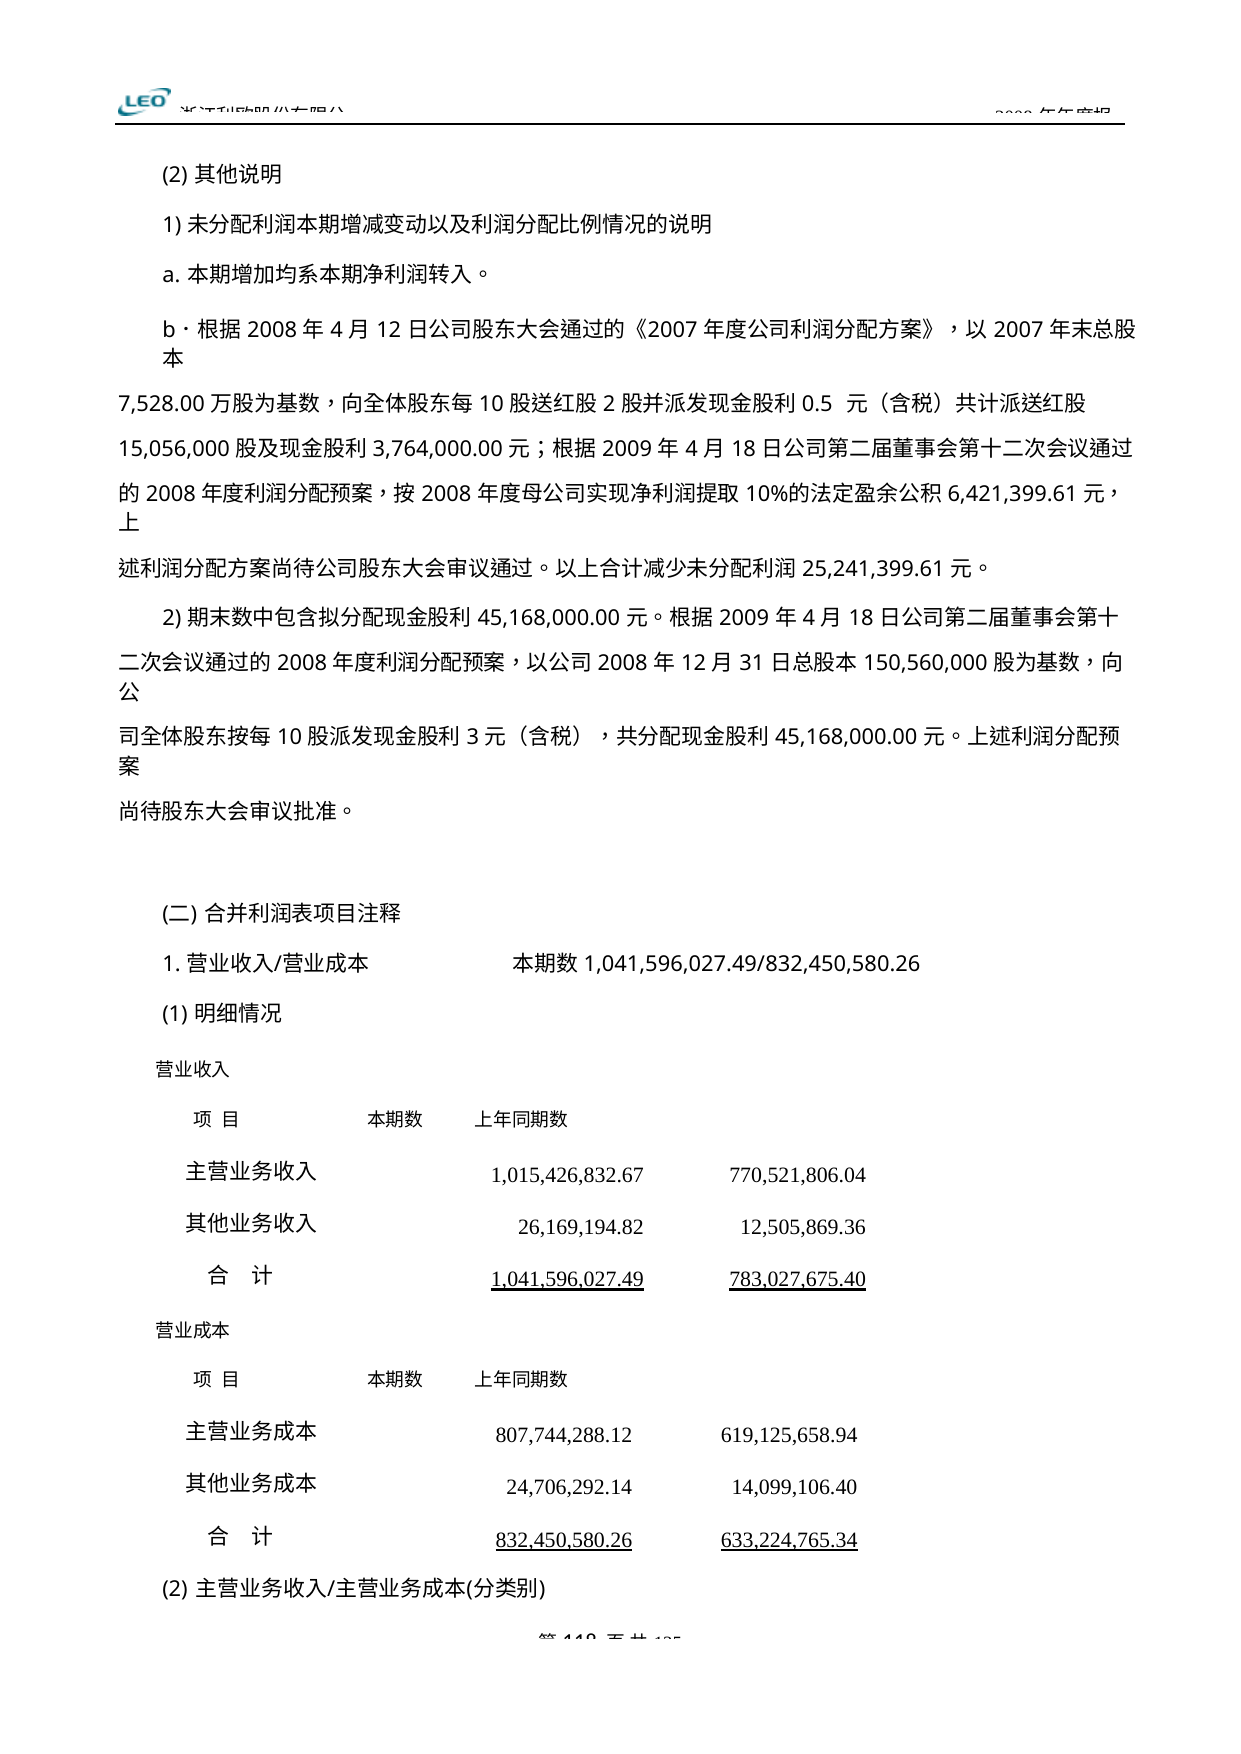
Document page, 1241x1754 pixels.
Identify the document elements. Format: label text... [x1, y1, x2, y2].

text 述利润分配方案尚待公司股东大会审议通过。以上合计减少未分配利润 25,241,399.61 元。 [118, 552, 1138, 582]
text 7,528.00 万股为基数，向全体股东每 10 股送红股 2 股并派发现金股利 0.5 元（含税）共计派送红股 [118, 388, 1138, 418]
text (2) 主营业务收入/主营业务成本(分类别) [162, 1573, 1138, 1603]
text 1) 未分配利润本期增减变动以及利润分配比例情况的说明 a. 本期增加均系本期净利润转入。 [162, 209, 731, 289]
text 1. 营业收入/营业成本 本期数 1,041,596,027.49/832,450,580.26 (1) 明细情况 [162, 947, 936, 1027]
text (2) 其他说明 [162, 159, 1138, 189]
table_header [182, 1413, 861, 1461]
text 2) 期末数中包含拟分配现金股利 45,168,000.00 元。根据 2009 年 4 月 18 日公司第二届董事会第十 [162, 602, 1138, 632]
text 营业成本 [155, 1317, 1138, 1343]
text 营业收入 [155, 1057, 1138, 1082]
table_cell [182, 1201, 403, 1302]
text 司全体股东按每 10 股派发现金股利 3 元（含税），共分配现金股利 45,168,000.00 元。上述利润分配预案 [118, 721, 1138, 781]
text 项 目 本期数 上年同期数 [193, 1367, 1138, 1392]
text 15,056,000 股及现金股利 3,764,000.00 元；根据 2009 年 4 月 18 日公司第二届董事会第十二次会议通过 [118, 433, 1138, 463]
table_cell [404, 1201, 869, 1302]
text 尚待股东大会审议批准。 [118, 796, 1138, 826]
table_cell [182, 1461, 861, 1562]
picture [118, 88, 171, 116]
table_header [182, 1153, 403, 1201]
text 项 目 本期数 上年同期数 [193, 1107, 1138, 1132]
text (二) 合并利润表项目注释 [162, 898, 1138, 928]
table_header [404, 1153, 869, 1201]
text 二次会议通过的 2008 年度利润分配预案，以公司 2008 年 12 月 31 日总股本 150,560,000 股为基数，向公 [118, 647, 1138, 707]
text 的 2008 年度利润分配预案，按 2008 年度母公司实现净利润提取 10%的法定盈余公积 6,421,399.61 元，上 [118, 478, 1138, 537]
text b．根据 2008 年 4 月 12 日公司股东大会通过的《2007 年度公司利润分配方案》，以 2007 年末总股本 [162, 313, 1138, 373]
